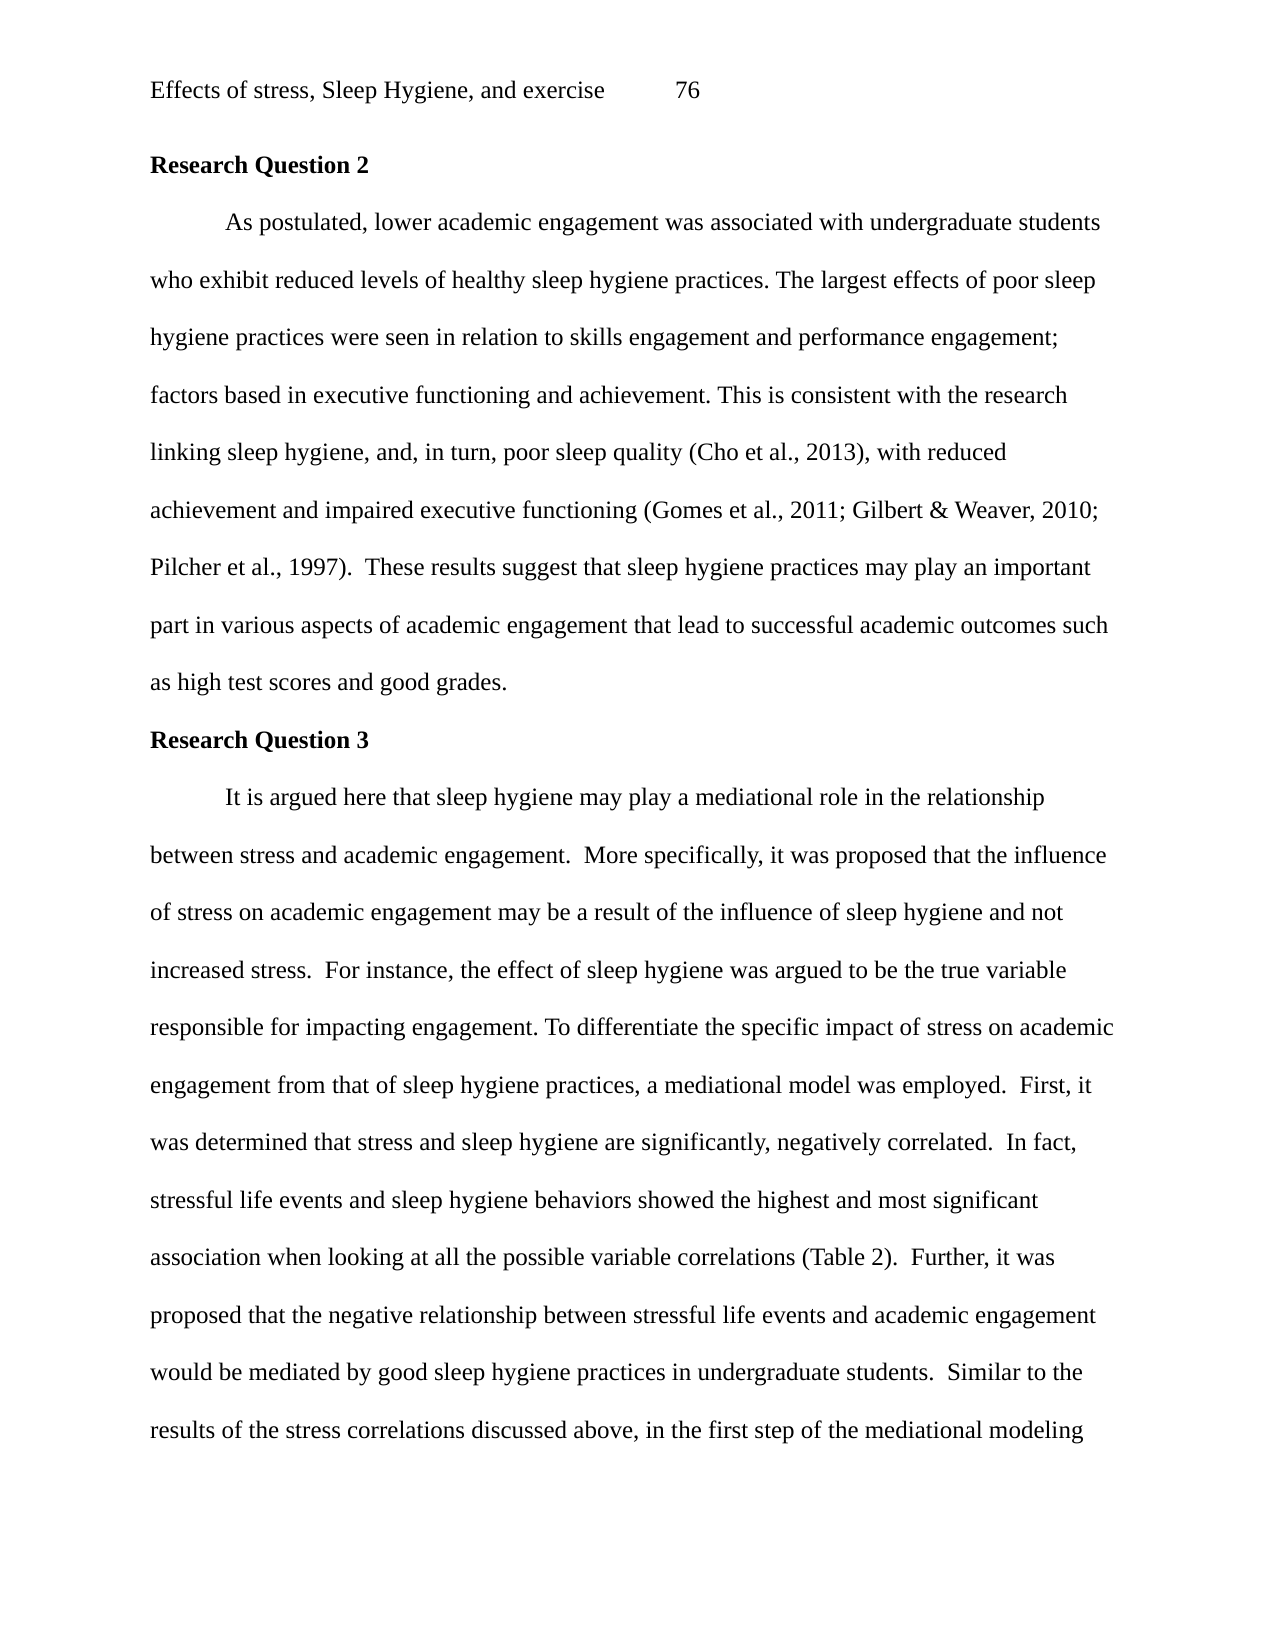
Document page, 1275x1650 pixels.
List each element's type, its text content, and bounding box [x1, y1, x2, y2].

text Research Question 2 [150, 150, 1125, 179]
text As postulated, lower academic engagement was associated with undergraduate students who exhibit reduced levels of healthy sleep hygiene practices. The largest effects of poor sleep hygiene practices were seen in relation to skills engagement and performance engagement; factors based in executive functioning and achievement. This is consistent with the research linking sleep hygiene, and, in turn, poor sleep quality (Cho et al., 2013), with reduced achievement and impaired executive functioning (Gomes et al., 2011; Gilbert & Weaver, 2010; Pilcher et al., 1997). These results suggest that sleep hygiene practices may play an important part in various aspects of academic engagement that lead to successful academic outcomes such as high test scores and good grades. [150, 207, 1125, 696]
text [150, 782, 1125, 1444]
text Research Question 3 [150, 725, 1125, 754]
